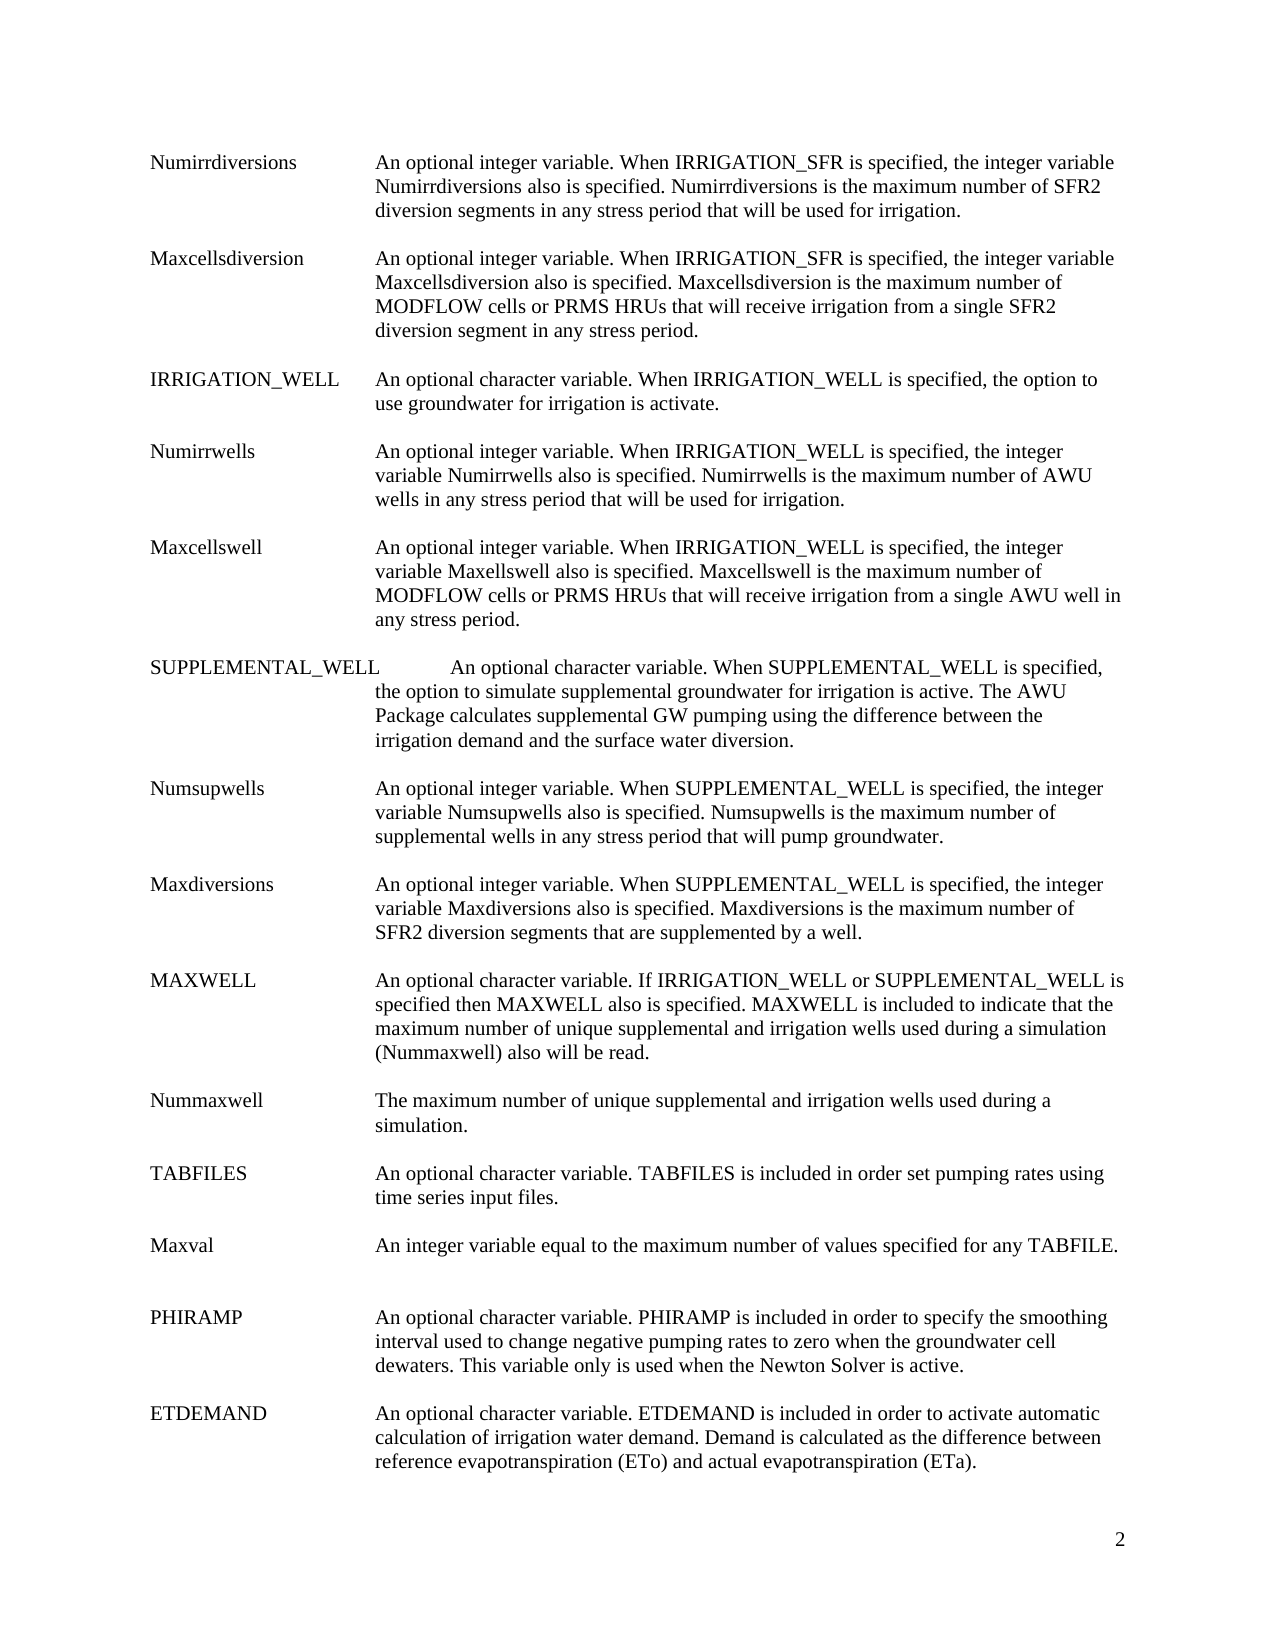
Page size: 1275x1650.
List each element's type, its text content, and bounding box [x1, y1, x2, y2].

text MAXWELL An optional character variable. If IRRIGATION_WELL or SUPPLEMENTAL_WELL is specified then MAXWELL also is specified. MAXWELL is included to indicate that the maximum number of unique supplemental and irrigation wells used during a simulation (Nummaxwell) also will be read. [150, 968, 1125, 1064]
text Numirrwells An optional integer variable. When IRRIGATION_WELL is specified, the integer variable Numirrwells also is specified. Numirrwells is the maximum number of AWU wells in any stress period that will be used for irrigation. [150, 439, 1125, 511]
text Maxdiversions An optional integer variable. When SUPPLEMENTAL_WELL is specified, the integer variable Maxdiversions also is specified. Maxdiversions is the maximum number of SFR2 diversion segments that are supplemented by a well. [150, 872, 1125, 944]
text TABFILES An optional character variable. TABFILES is included in order set pumping rates using time series input files. [150, 1161, 1125, 1209]
text Numsupwells An optional integer variable. When SUPPLEMENTAL_WELL is specified, the integer variable Numsupwells also is specified. Numsupwells is the maximum number of supplemental wells in any stress period that will pump groundwater. [150, 776, 1125, 848]
text Numirrdiversions An optional integer variable. When IRRIGATION_SFR is specified, the integer variable Numirrdiversions also is specified. Numirrdiversions is the maximum number of SFR2 diversion segments in any stress period that will be used for irrigation. [150, 150, 1125, 222]
text Maxval An integer variable equal to the maximum number of values specified for any TABFILE. [150, 1233, 1125, 1257]
text ETDEMAND An optional character variable. ETDEMAND is included in order to activate automatic calculation of irrigation water demand. Demand is calculated as the difference between reference evapotranspiration (ETo) and actual evapotranspiration (ETa). [150, 1401, 1125, 1473]
text SUPPLEMENTAL_WELL An optional character variable. When SUPPLEMENTAL_WELL is specified, the option to simulate supplemental groundwater for irrigation is active. The AWU Package calculates supplemental GW pumping using the difference between the irrigation demand and the surface water diversion. [150, 655, 1125, 752]
text IRRIGATION_WELL An optional character variable. When IRRIGATION_WELL is specified, the option to use groundwater for irrigation is activate. [150, 367, 1125, 415]
text Maxcellsdiversion An optional integer variable. When IRRIGATION_SFR is specified, the integer variable Maxcellsdiversion also is specified. Maxcellsdiversion is the maximum number of MODFLOW cells or PRMS HRUs that will receive irrigation from a single SFR2 diversion segment in any stress period. [150, 246, 1125, 342]
text Nummaxwell The maximum number of unique supplemental and irrigation wells used during a simulation. [150, 1088, 1125, 1137]
text Maxcellswell An optional integer variable. When IRRIGATION_WELL is specified, the integer variable Maxellswell also is specified. Maxcellswell is the maximum number of MODFLOW cells or PRMS HRUs that will receive irrigation from a single AWU well in any stress period. [150, 535, 1125, 631]
text PHIRAMP An optional character variable. PHIRAMP is included in order to specify the smoothing interval used to change negative pumping rates to zero when the groundwater cell dewaters. This variable only is used when the Newton Solver is active. [150, 1305, 1125, 1377]
